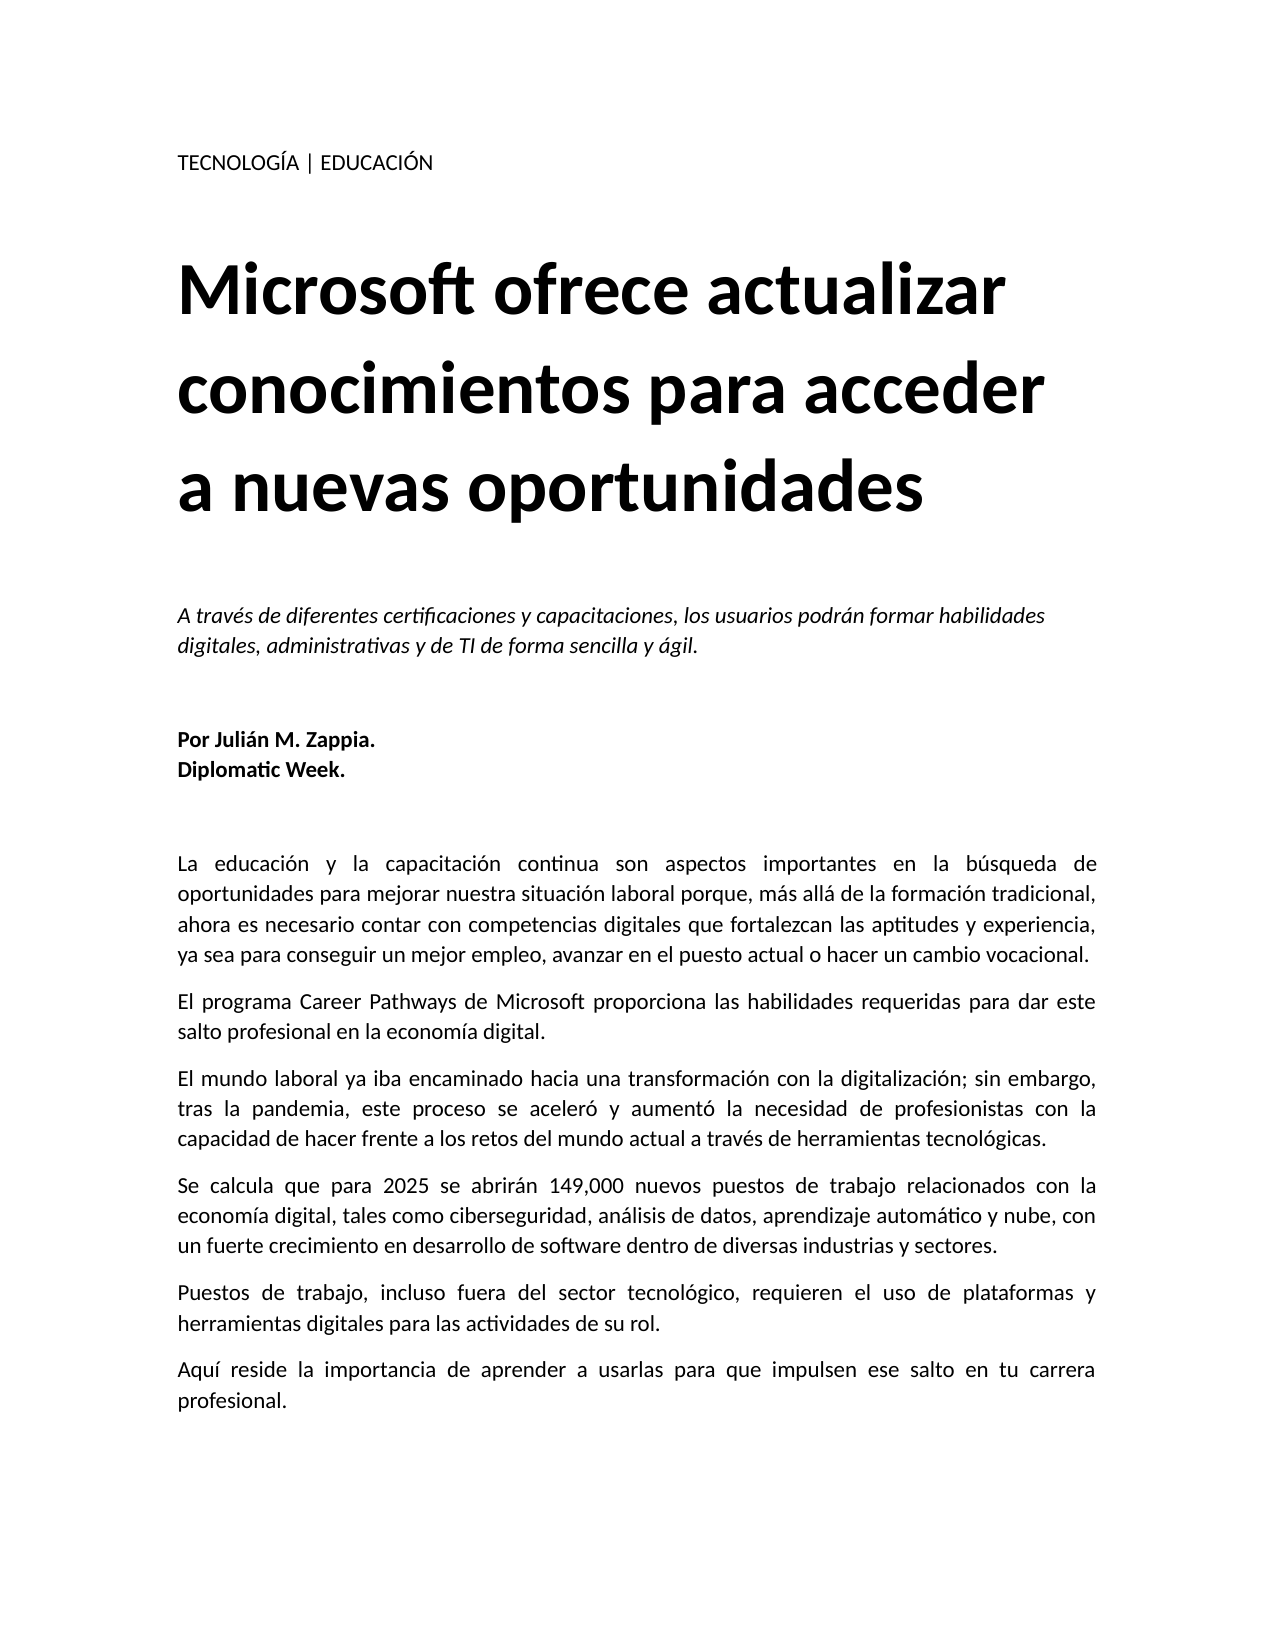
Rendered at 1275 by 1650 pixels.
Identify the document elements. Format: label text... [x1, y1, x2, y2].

text TECNOLOGÍA | EDUCACIÓN [177, 148, 1098, 176]
text El mundo laboral ya iba encaminado hacia una transformación con la digitalización; sin embargo, tras la pandemia, este proceso se aceleró y aumentó la necesidad de profesionistas con la capacidad de hacer frente a los retos del mundo actual a través de herramientas tecnológicas. [177, 1064, 1098, 1152]
text Aquí reside la importancia de aprender a usarlas para que impulsen ese salto en tu carrera profesional. [177, 1356, 1098, 1414]
text A través de diferentes certificaciones y capacitaciones, los usuarios podrán formar habilidades digitales, administrativas y de TI de forma sencilla y ágil. [177, 601, 1098, 660]
text La educación y la capacitación continua son aspectos importantes en la búsqueda de oportunidades para mejorar nuestra situación laboral porque, más allá de la formación tradicional, ahora es necesario contar con competencias digitales que fortalezcan las aptitudes y experiencia, ya sea para conseguir un mejor empleo, avanzar en el puesto actual o hacer un cambio vocacional. [177, 849, 1098, 968]
text Se calcula que para 2025 se abrirán 149,000 nuevos puestos de trabajo relacionados con la economía digital, tales como ciberseguridad, análisis de datos, aprendizaje automático y nube, con un fuerte crecimiento en desarrollo de software dentro de diversas industrias y sectores. [177, 1171, 1098, 1260]
text Puestos de trabajo, incluso fuera del sector tecnológico, requieren el uso de plataformas y herramientas digitales para las actividades de su rol. [177, 1278, 1098, 1337]
text Microsoft ofrece actualizar conocimientos para acceder a nuevas oportunidades [177, 241, 1098, 531]
text Por Julián M. Zappia. Diplomatic Week. [177, 725, 1098, 784]
text El programa Career Pathways de Microsoft proporciona las habilidades requeridas para dar este salto profesional en la economía digital. [177, 987, 1098, 1045]
